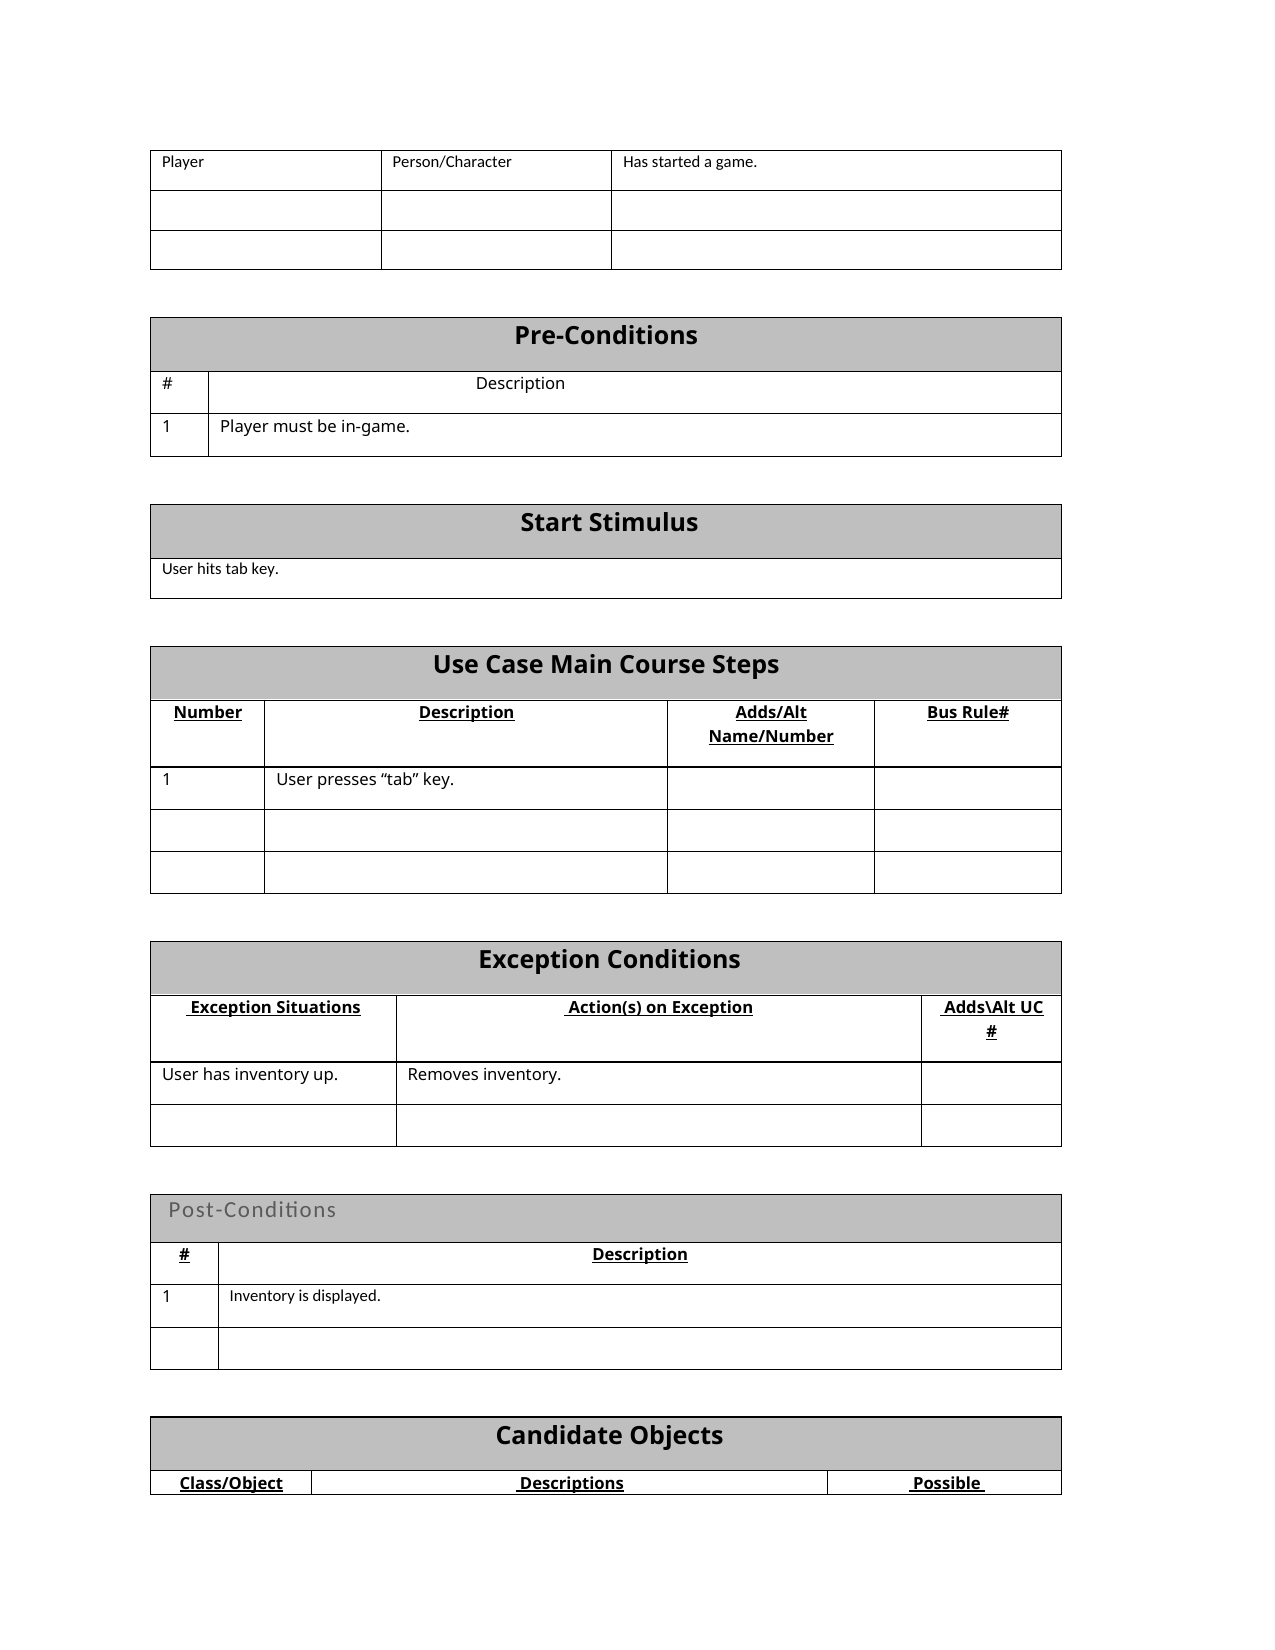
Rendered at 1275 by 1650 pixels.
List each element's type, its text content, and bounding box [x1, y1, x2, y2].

table_cell Possible attributes [828, 1471, 1061, 1494]
table_cell Adds/Alt Name/Number [668, 701, 874, 766]
table_cell [612, 191, 1061, 229]
table_cell Action(s) on Exception [397, 996, 921, 1061]
table_header Start Stimulus [151, 505, 1061, 558]
table_cell User hits tab key. [151, 559, 1061, 598]
table_cell [265, 852, 667, 893]
table_cell [922, 1105, 1061, 1146]
table_cell Removes inventory. [397, 1063, 921, 1104]
table_header Use Case Main Course Steps [151, 647, 1061, 699]
table_cell 1 [151, 1285, 218, 1327]
table_cell Inventory is displayed. [219, 1285, 1061, 1327]
table_cell [668, 852, 874, 893]
table_cell # [151, 372, 208, 413]
table_cell Bus Rule# [875, 701, 1061, 766]
table_cell Exception Situations [151, 996, 396, 1061]
table_cell [668, 768, 874, 809]
table_cell [151, 810, 264, 851]
table_cell Adds\Alt UC # [922, 996, 1061, 1061]
table_cell # [151, 1243, 218, 1284]
table_cell [265, 810, 667, 851]
table_cell Number [151, 701, 264, 766]
table_cell [382, 191, 611, 229]
table_cell Class/Object Name [151, 1471, 311, 1494]
table_cell Player [151, 151, 381, 190]
table_cell [875, 810, 1061, 851]
table_header Post-Conditions [151, 1195, 1061, 1242]
table_cell Description [219, 1243, 1061, 1284]
table_cell [612, 231, 1061, 269]
table_cell 1 [151, 414, 208, 456]
table_cell [151, 1328, 218, 1368]
table_cell [151, 1105, 396, 1146]
table_cell Description [265, 701, 667, 766]
table_cell Description [209, 372, 1061, 413]
table_cell [668, 810, 874, 851]
table_header Exception Conditions [151, 942, 1061, 994]
table_cell User has inventory up. [151, 1063, 396, 1104]
table_cell [151, 191, 381, 229]
table_cell [219, 1328, 1061, 1368]
table_cell [875, 768, 1061, 809]
table_cell [382, 231, 611, 269]
table_cell [151, 852, 264, 893]
table_cell Descriptions [312, 1471, 827, 1494]
table_cell [875, 852, 1061, 893]
table_cell [922, 1063, 1061, 1104]
table_cell 1 [151, 768, 264, 809]
table_cell User presses “tab” key. [265, 768, 667, 809]
table_cell [397, 1105, 921, 1146]
table_cell [151, 231, 381, 269]
table_header Candidate Objects [151, 1418, 1061, 1470]
table_cell Has started a game. [612, 151, 1061, 190]
table_cell Player must be in-game. [209, 414, 1061, 456]
table_cell Person/Character [382, 151, 611, 190]
table_header Pre-Conditions [151, 318, 1061, 371]
